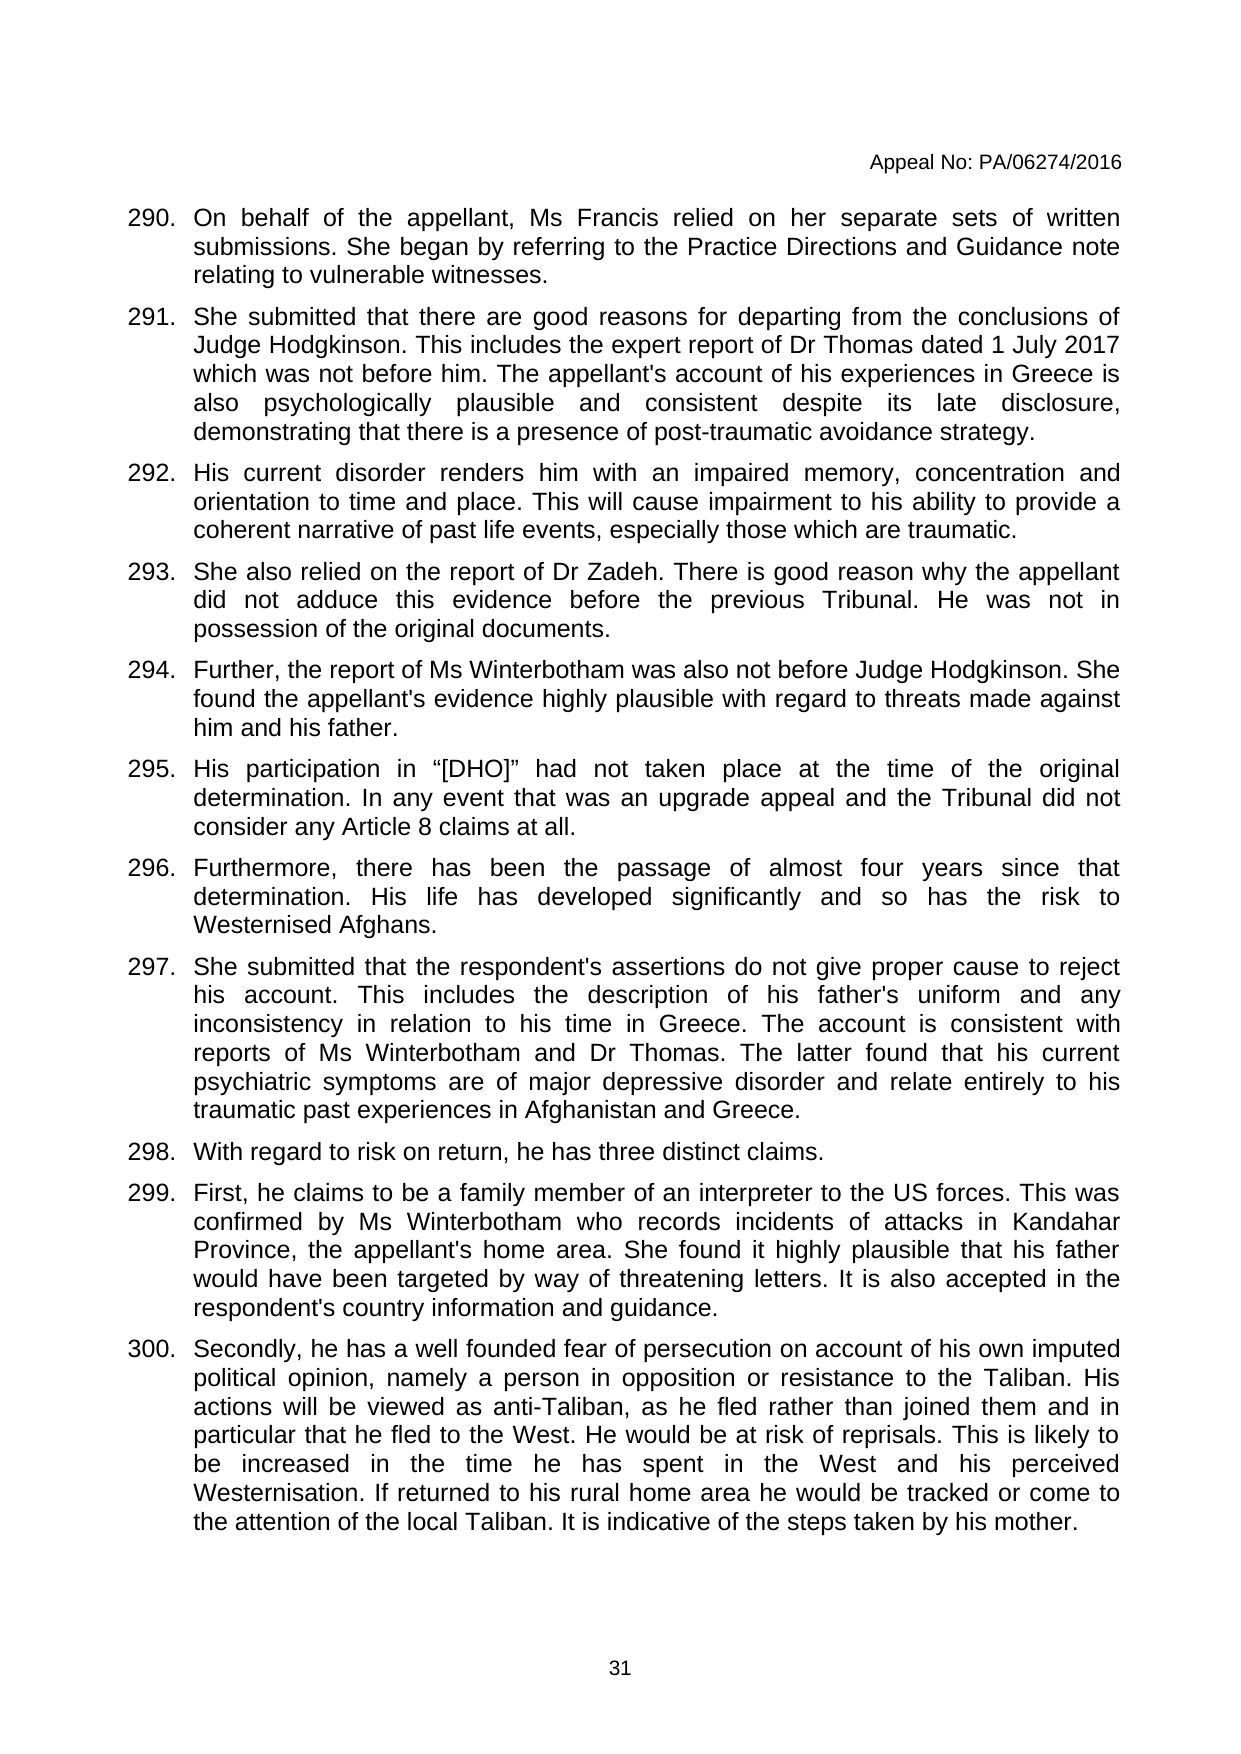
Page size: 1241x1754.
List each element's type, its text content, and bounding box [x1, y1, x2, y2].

list His current disorder renders him with an impaired memory, concentration and orientation to time and place. This will cause impairment to his ability to provide a coherent narrative of past life events, especially those which are traumatic. [121, 458, 1122, 544]
list First, he claims to be a family member of an interpreter to the US forces. This was confirmed by Ms Winterbotham who records incidents of attacks in Kandahar Province, the appellant's home area. She found it highly plausible that his father would have been targeted by way of threatening letters. It is also accepted in the respondent's country information and guidance. [121, 1178, 1122, 1321]
list With regard to risk on return, he has three distinct claims. [121, 1136, 1122, 1165]
list She submitted that the respondent's assertions do not give proper cause to reject his account. This includes the description of his father's uniform and any inconsistency in relation to his time in Greece. The account is consistent with reports of Ms Winterbotham and Dr Thomas. The latter found that his current psychiatric symptoms are of major depressive disorder and relate entirely to his traumatic past experiences in Afghanistan and Greece. [121, 951, 1122, 1124]
list She also relied on the report of Dr Zadeh. There is good reason why the appellant did not adduce this evidence before the previous Tribunal. He was not in possession of the original documents. [121, 556, 1122, 643]
list Further, the report of Ms Winterbotham was also not before Judge Hodgkinson. She found the appellant's evidence highly plausible with regard to threats made against him and his father. [121, 655, 1122, 741]
list His participation in “[DHO]” had not taken place at the time of the original determination. In any event that was an upgrade appeal and the Tribunal did not consider any Article 8 claims at all. [121, 754, 1122, 840]
list Furthermore, there has been the passage of almost four years since that determination. His life has developed significantly and so has the risk to Westernised Afghans. [121, 853, 1122, 939]
list On behalf of the appellant, Ms Francis relied on her separate sets of written submissions. She began by referring to the Practice Directions and Guidance note relating to vulnerable witnesses. [121, 203, 1122, 289]
list She submitted that there are good reasons for departing from the conclusions of Judge Hodgkinson. This includes the expert report of Dr Thomas dated 1 July 2017 which was not before him. The appellant's account of his experiences in Greece is also psychologically plausible and consistent despite its late disclosure, demonstrating that there is a presence of post-traumatic avoidance strategy. [121, 301, 1122, 445]
list Secondly, he has a well founded fear of persecution on account of his own imputed political opinion, namely a person in opposition or resistance to the Taliban. His actions will be viewed as anti-Taliban, as he fled rather than joined them and in particular that he fled to the West. He would be at risk of reprisals. This is likely to be increased in the time he has spent in the West and his perceived Westernisation. If returned to his rural home area he would be tracked or come to the attention of the local Taliban. It is indicative of the steps taken by his mother. [121, 1334, 1122, 1535]
